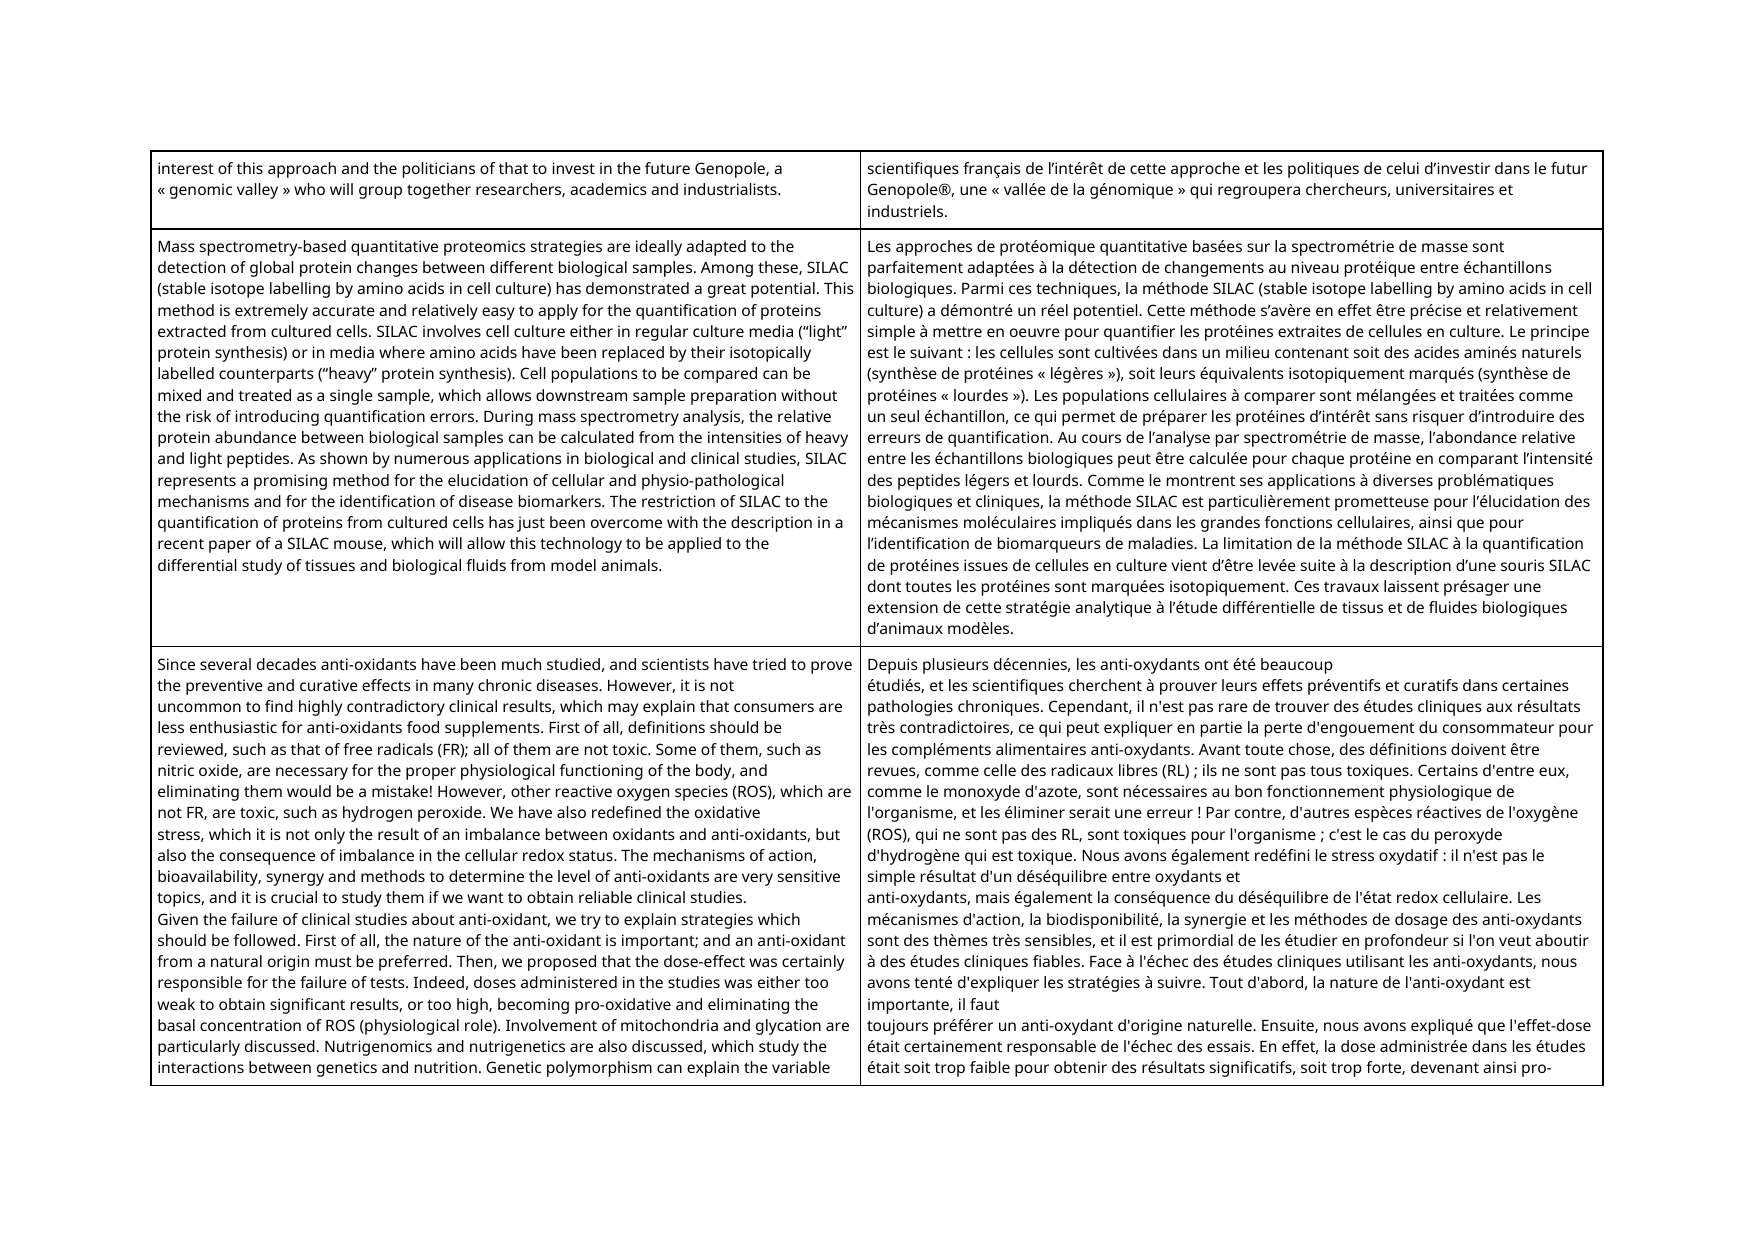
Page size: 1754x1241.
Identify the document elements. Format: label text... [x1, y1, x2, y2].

table_cell Mass spectrometry-based quantitative proteomics strategies are ideally adapted to the detection of global protein changes between different biological samples. Among these, SILAC (stable isotope labelling by amino acids in cell culture) has demonstrated a great potential. This method is extremely accurate and relatively easy to apply for the quantification of proteins extracted from cultured cells. SILAC involves cell culture either in regular culture media (“light” protein synthesis) or in media where amino acids have been replaced by their isotopically labelled counterparts (“heavy” protein synthesis). Cell populations to be compared can be mixed and treated as a single sample, which allows downstream sample preparation without the risk of introducing quantification errors. During mass spectrometry analysis, the relative protein abundance between biological samples can be calculated from the intensities of heavy and light peptides. As shown by numerous applications in biological and clinical studies, SILAC represents a promising method for the elucidation of cellular and physio-pathological mechanisms and for the identification of disease biomarkers. The restriction of SILAC to the quantification of proteins from cultured cells has just been overcome with the description in a recent paper of a SILAC mouse, which will allow this technology to be applied to the differential study of tissues and biological fluids from model animals. [152, 230, 860, 646]
table_cell Les approches de protéomique quantitative basées sur la spectrométrie de masse sont parfaitement adaptées à la détection de changements au niveau protéique entre échantillons biologiques. Parmi ces techniques, la méthode SILAC (stable isotope labelling by amino acids in cell culture) a démontré un réel potentiel. Cette méthode s’avère en effet être précise et relativement simple à mettre en oeuvre pour quantifier les protéines extraites de cellules en culture. Le principe est le suivant : les cellules sont cultivées dans un milieu contenant soit des acides aminés naturels (synthèse de protéines « légères »), soit leurs équivalents isotopiquement marqués (synthèse de protéines « lourdes »). Les populations cellulaires à comparer sont mélangées et traitées comme un seul échantillon, ce qui permet de préparer les protéines d’intérêt sans risquer d’introduire des erreurs de quantification. Au cours de l’analyse par spectrométrie de masse, l’abondance relative entre les échantillons biologiques peut être calculée pour chaque protéine en comparant l’intensité des peptides légers et lourds. Comme le montrent ses applications à diverses problématiques biologiques et cliniques, la méthode SILAC est particulièrement prometteuse pour l’élucidation des mécanismes moléculaires impliqués dans les grandes fonctions cellulaires, ainsi que pour l’identification de biomarqueurs de maladies. La limitation de la méthode SILAC à la quantification de protéines issues de cellules en culture vient d’être levée suite à la description d’une souris SILAC dont toutes les protéines sont marquées isotopiquement. Ces travaux laissent présager une extension de cette stratégie analytique à l’étude différentielle de tissus et de fluides biologiques d’animaux modèles. [861, 230, 1602, 646]
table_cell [861, 647, 1602, 1085]
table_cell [861, 152, 1602, 228]
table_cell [152, 152, 860, 228]
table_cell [152, 647, 860, 1085]
